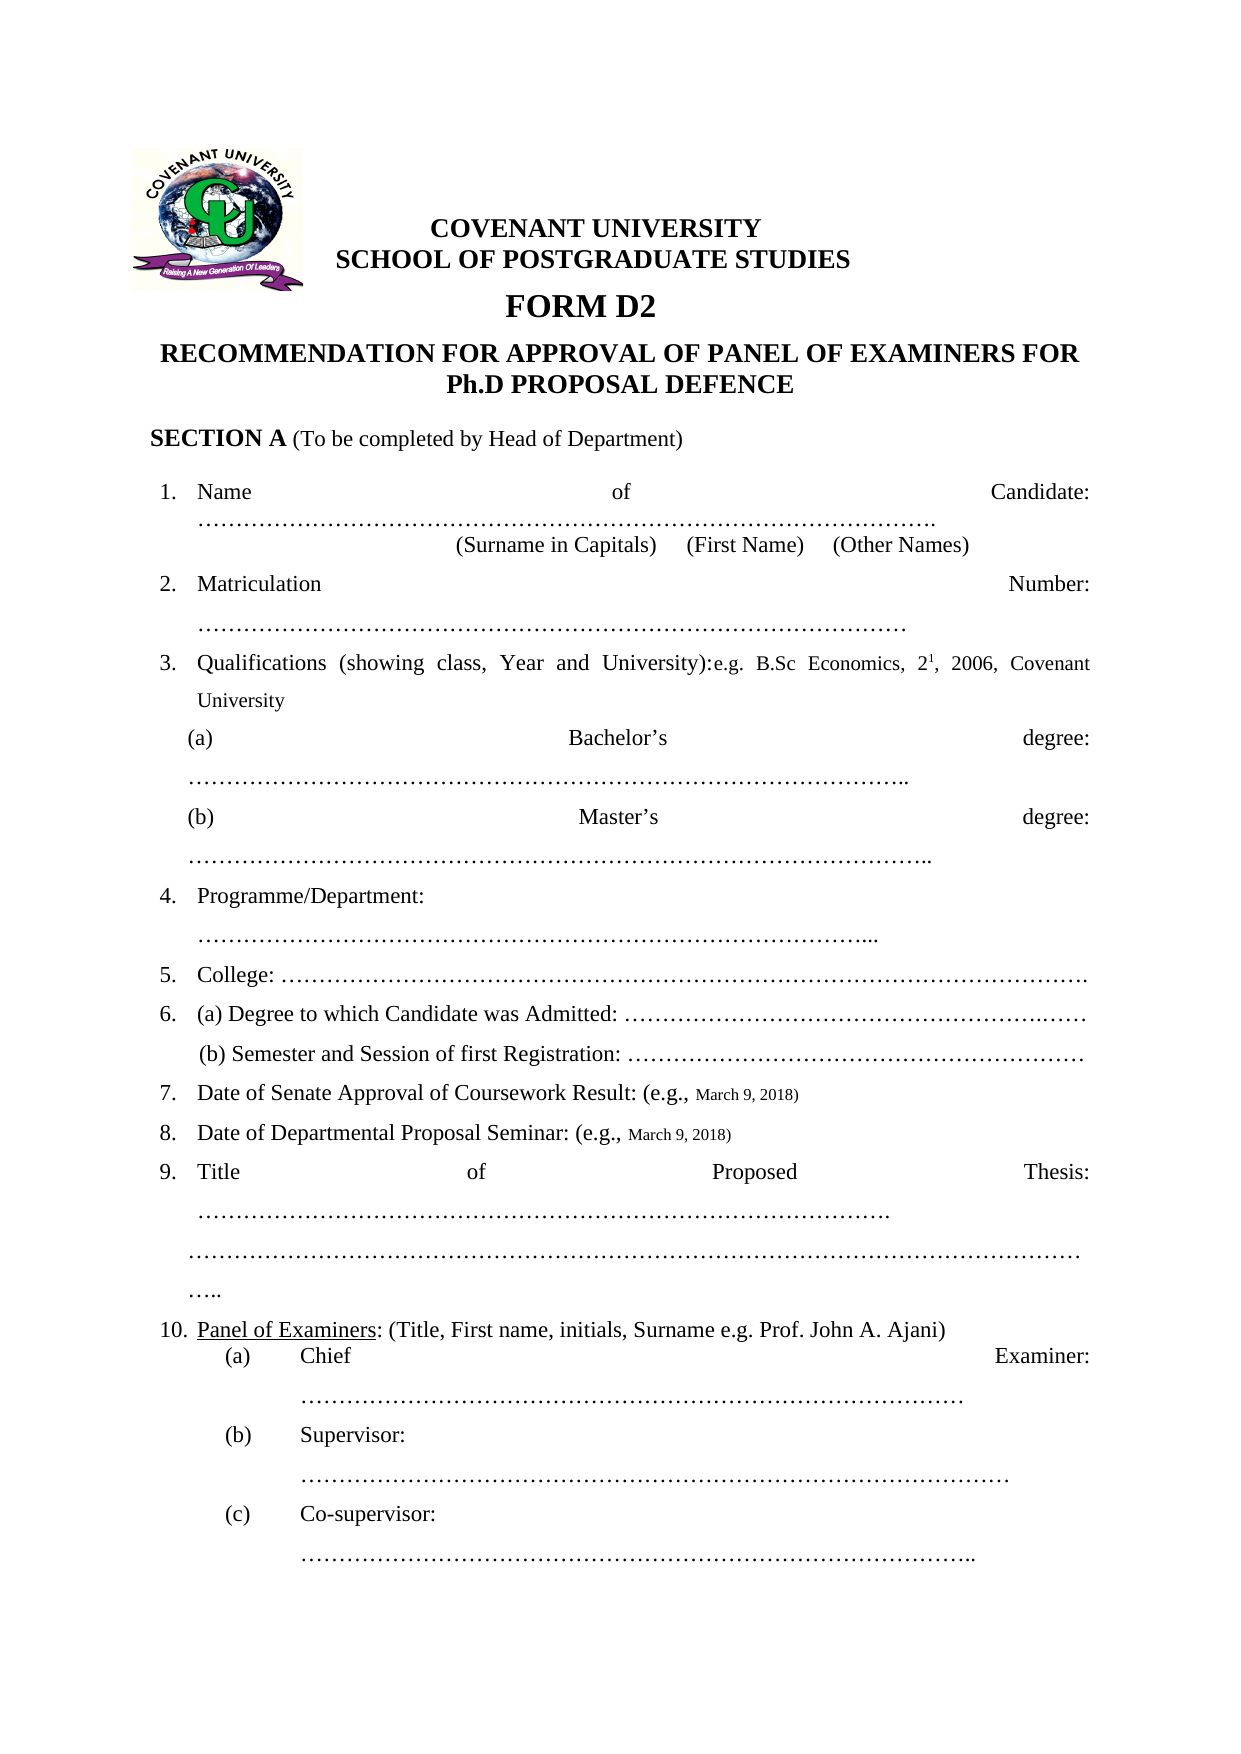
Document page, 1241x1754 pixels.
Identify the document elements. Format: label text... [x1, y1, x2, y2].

list Panel of Examiners: (Title, First name, initials, Surname e.g. Prof. John A. Ajani) [159, 1316, 1090, 1342]
list College: ……………………………………………………………………………………………. [159, 961, 1090, 987]
text (b) Master’s degree: …………………………………………………………………………………….. [187, 803, 1090, 869]
list Date of Senate Approval of Coursework Result: (e.g., March 9, 2018) [159, 1079, 1090, 1106]
text ………………………………………………………………………………………………………….. [187, 1237, 1090, 1303]
text (Surname in Capitals) (First Name) (Other Names) [150, 531, 1090, 557]
list Chief Examiner: …………………………………………………………………………… [225, 1342, 1090, 1408]
list Qualifications (showing class, Year and University):e.g. B.Sc Economics, 21, 2006, Covenant University [159, 649, 1090, 712]
list Co-supervisor: …………………………………………………………………………….. [225, 1500, 1090, 1566]
text SCHOOL OF POSTGRADUATE STUDIES [304, 243, 1090, 274]
list (a) Degree to which Candidate was Admitted: ……………………………………………….…… [159, 1000, 1090, 1027]
list Name of Candidate: ……………………………………………………………………………………. [159, 478, 1090, 531]
list Supervisor: ………………………………………………………………………………… [225, 1421, 1090, 1487]
list Programme/Department: ……………………………………………………………………………... [159, 882, 1090, 948]
text SECTION A (To be completed by Head of Department) [150, 423, 1090, 452]
text RECOMMENDATION FOR APPROVAL OF PANEL OF EXAMINERS FOR Ph.D PROPOSAL DEFENCE [150, 337, 1090, 399]
text COVENANT UNIVERSITY [304, 212, 1090, 243]
text (a) Bachelor’s degree: ………………………………………………………………………………….. [187, 724, 1090, 790]
list Date of Departmental Proposal Seminar: (e.g., March 9, 2018) [159, 1119, 1090, 1145]
list Matriculation Number: ………………………………………………………………………………… [159, 571, 1090, 636]
text (b) Semester and Session of first Registration: …………………………………………………… [187, 1040, 1090, 1066]
text FORM D2 [150, 287, 1090, 325]
list Title of Proposed Thesis: ………………………………………………………………………………. [159, 1158, 1090, 1224]
